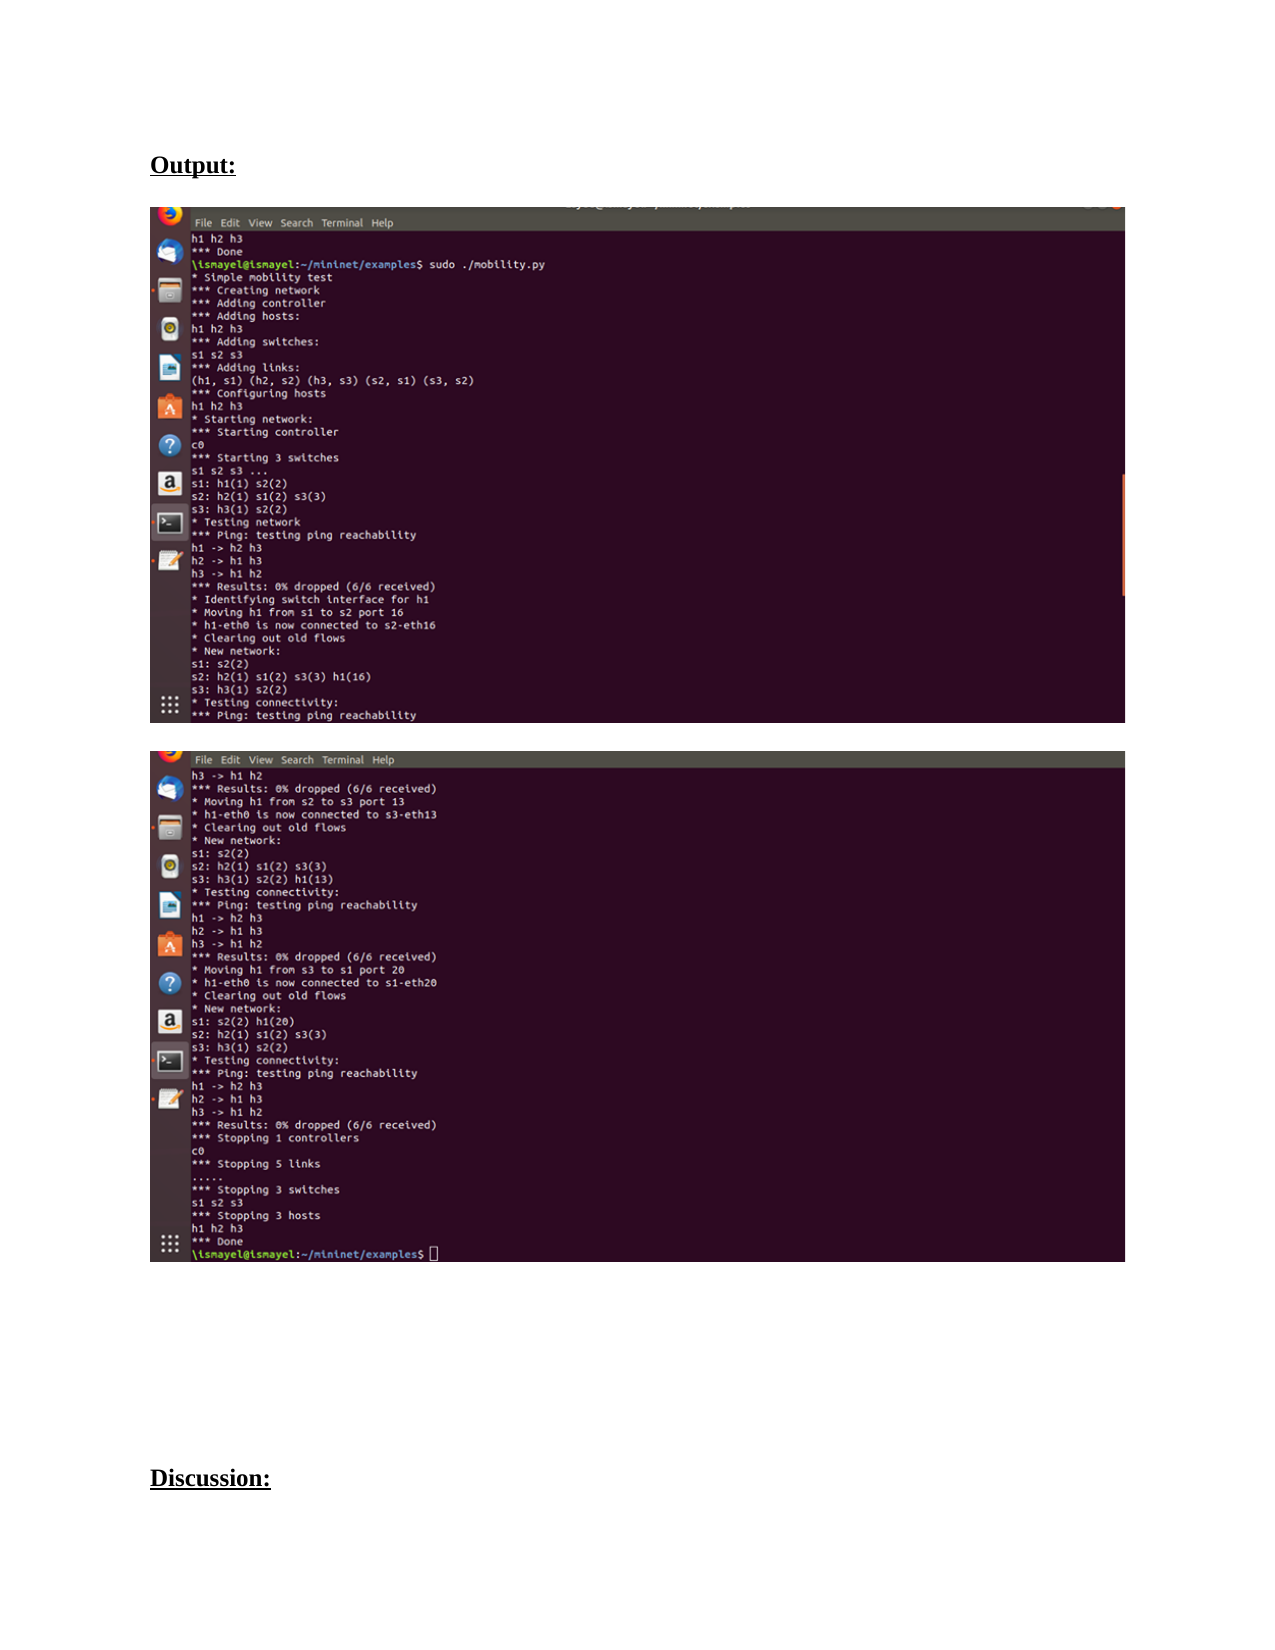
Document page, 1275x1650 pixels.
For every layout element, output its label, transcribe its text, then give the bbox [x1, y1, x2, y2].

text Discussion: [150, 1463, 1125, 1492]
picture [150, 207, 1125, 723]
picture [150, 751, 1125, 1262]
text Output: [150, 150, 1125, 179]
